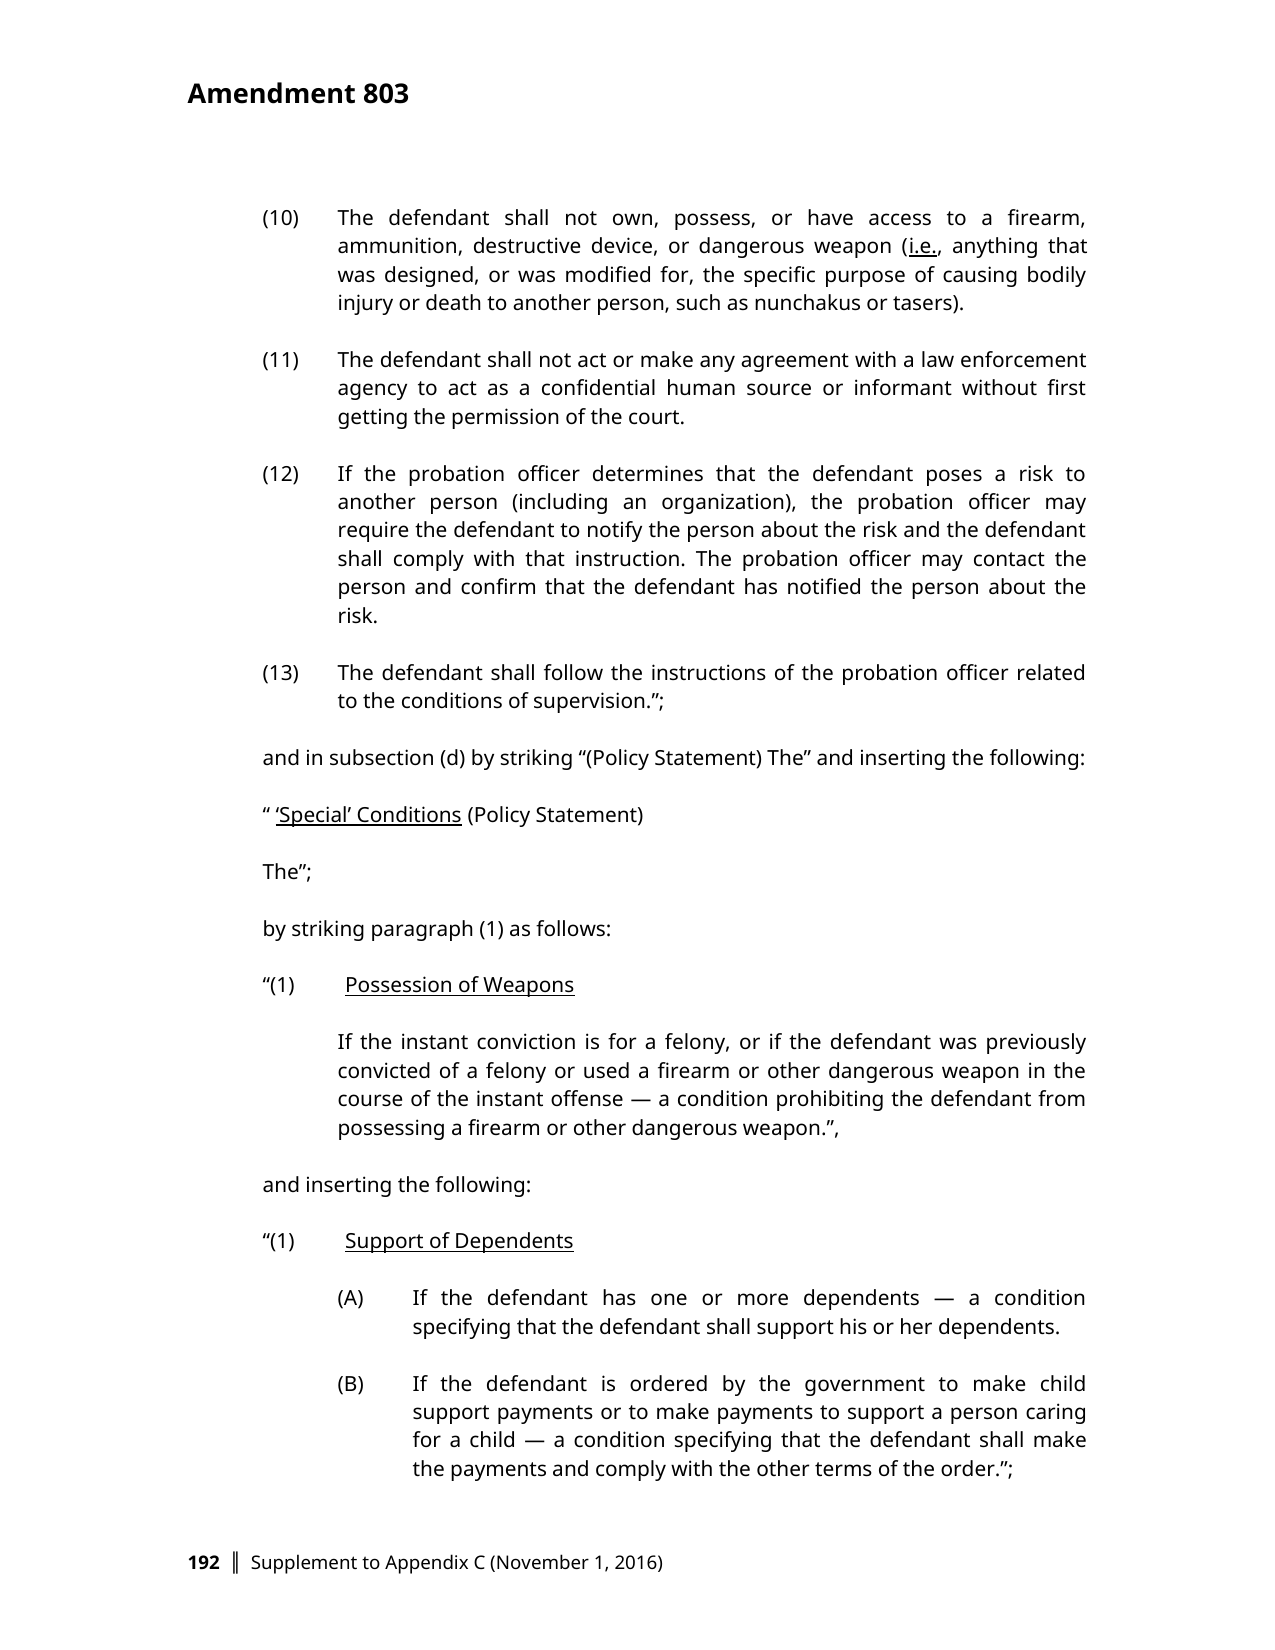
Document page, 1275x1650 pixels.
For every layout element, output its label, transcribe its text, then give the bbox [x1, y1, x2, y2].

text (B) If the defendant is ordered by the government to make child support payments or to make payments to support a person caring for a child — a condition specifying that the defendant shall make the payments and comply with the other terms of the order.”; [337, 1369, 1087, 1482]
text “ ‘Special’ Conditions (Policy Statement) [262, 800, 1087, 828]
text (13) The defendant shall follow the instructions of the probation officer related to the conditions of supervision.”; [262, 658, 1087, 715]
text and inserting the following: [262, 1170, 1087, 1198]
text (12) If the probation officer determines that the defendant poses a risk to another person (including an organization), the probation officer may require the defendant to notify the person about the risk and the defendant shall comply with that instruction. The probation officer may contact the person and confirm that the defendant has notified the person about the risk. [262, 459, 1087, 629]
text and in subsection (d) by striking “(Policy Statement) The” and inserting the following: [262, 743, 1087, 772]
text (11) The defendant shall not act or make any agreement with a law enforcement agency to act as a confidential human source or informant without first getting the permission of the court. [262, 345, 1087, 430]
text “(1) Possession of Weapons [262, 971, 1087, 999]
text by striking paragraph (1) as follows: [262, 914, 1087, 942]
text If the instant conviction is for a felony, or if the defendant was previously convicted of a felony or used a firearm or other dangerous weapon in the course of the instant offense — a condition prohibiting the defendant from possessing a firearm or other dangerous weapon.”, [337, 1027, 1087, 1141]
text (A) If the defendant has one or more dependents — a condition specifying that the defendant shall support his or her dependents. [337, 1283, 1087, 1340]
text “(1) Support of Dependents [262, 1227, 1087, 1255]
text The”; [262, 857, 1087, 885]
text (10) The defendant shall not own, possess, or have access to a firearm, ammunition, destructive device, or dangerous weapon (i.e., anything that was designed, or was modified for, the specific purpose of causing bodily injury or death to another person, such as nunchakus or tasers). [262, 203, 1087, 317]
